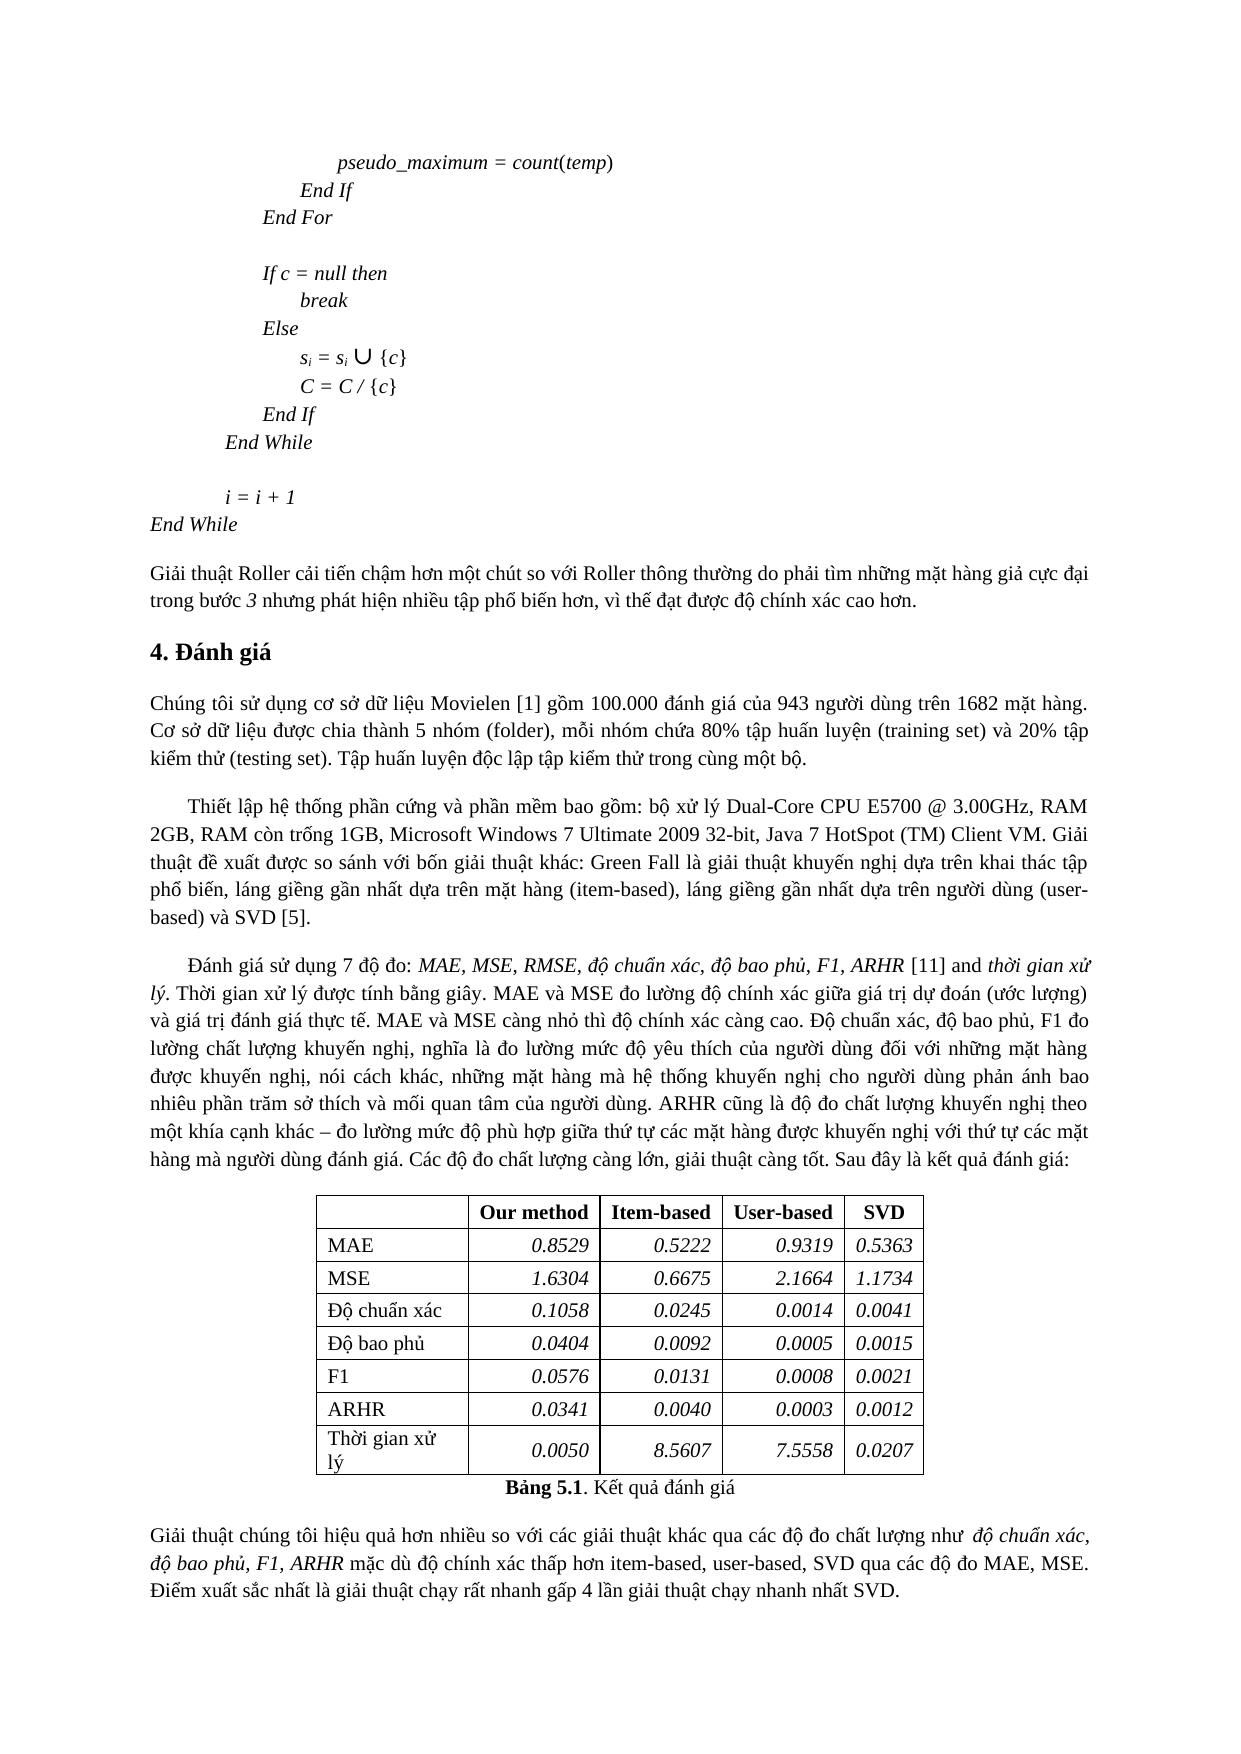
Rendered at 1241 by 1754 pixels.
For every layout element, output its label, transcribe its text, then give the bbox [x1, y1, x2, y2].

table_cell 0.0012 [845, 1393, 923, 1424]
table_cell ARHR [317, 1393, 468, 1424]
table_header User-based [723, 1196, 844, 1228]
table_cell 0.0576 [469, 1360, 599, 1392]
table_cell 0.0341 [469, 1393, 599, 1424]
table_cell 0.1058 [469, 1294, 599, 1326]
text pseudo_maximum = count(temp) [150, 150, 1090, 174]
table_cell 0.9319 [723, 1229, 844, 1261]
table_header Item-based [601, 1196, 722, 1228]
text 4. Đánh giá [150, 637, 1090, 666]
text Giải thuật chúng tôi hiệu quả hơn nhiều so với các giải thuật khác qua các độ đo chất lượng như độ chuẩn xác, độ bao phủ, F1, ARHR mặc dù độ chính xác thấp hơn item-based, user-based, SVD qua các độ đo MAE, MSE. Điểm xuất sắc nhất là giải thuật chạy rất nhanh gấp 4 lần giải thuật chạy nhanh nhất SVD. [150, 1523, 1090, 1602]
table_cell 0.0040 [601, 1393, 722, 1424]
table_cell 0.0008 [723, 1360, 844, 1392]
table_cell 2.1664 [723, 1262, 844, 1293]
table_cell 0.0245 [601, 1294, 722, 1326]
text Else [150, 316, 1090, 340]
table_header SVD [845, 1196, 923, 1228]
text i = i + 1 [150, 485, 1090, 509]
table_cell 1.1734 [845, 1262, 923, 1293]
text End While [150, 429, 1090, 454]
text Bảng 5.1. Kết quả đánh giá [150, 1475, 1090, 1499]
table_cell Thời gian xử lý [317, 1426, 468, 1474]
text End While [150, 512, 1090, 536]
table_cell 0.8529 [469, 1229, 599, 1261]
text Đánh giá sử dụng 7 độ đo: MAE, MSE, RMSE, độ chuẩn xác, độ bao phủ, F1, ARHR [11] and thời gian xử lý. Thời gian xử lý được tính bằng giây. MAE và MSE đo lường độ chính xác giữa giá trị dự đoán (ước lượng) và giá trị đánh giá thực tế. MAE và MSE càng nhỏ thì độ chính xác càng cao. Độ chuẩn xác, độ bao phủ, F1 đo lường chất lượng khuyến nghị, nghĩa là đo lường mức độ yêu thích của người dùng đối với những mặt hàng được khuyến nghị, nói cách khác, những mặt hàng mà hệ thống khuyến nghị cho người dùng phản ánh bao nhiêu phần trăm sở thích và mối quan tâm của người dùng. ARHR cũng là độ đo chất lượng khuyến nghị theo một khía cạnh khác – đo lường mức độ phù hợp giữa thứ tự các mặt hàng được khuyến nghị với thứ tự các mặt hàng mà người dùng đánh giá. Các độ đo chất lượng càng lớn, giải thuật càng tốt. Sau đây là kết quả đánh giá: [150, 953, 1090, 1171]
table_cell 0.0015 [845, 1327, 923, 1359]
table_cell 0.0131 [601, 1360, 722, 1392]
text C = C / {c} [225, 374, 1090, 398]
table_header Our method [469, 1196, 599, 1228]
text End For [150, 205, 1090, 229]
table_cell 0.5363 [845, 1229, 923, 1261]
table_cell 0.0207 [845, 1426, 923, 1474]
table_cell 0.5222 [601, 1229, 722, 1261]
text Thiết lập hệ thống phần cứng và phần mềm bao gồm: bộ xử lý Dual-Core CPU E5700 @ 3.00GHz, RAM 2GB, RAM còn trống 1GB, Microsoft Windows 7 Ultimate 2009 32-bit, Java 7 HotSpot (TM) Client VM. Giải thuật đề xuất được so sánh với bốn giải thuật khác: Green Fall là giải thuật khuyến nghị dựa trên khai thác tập phổ biến, láng giềng gần nhất dựa trên mặt hàng (item-based), láng giềng gần nhất dựa trên người dùng (user-based) và SVD [5]. [150, 794, 1090, 929]
text break [150, 288, 1090, 312]
table_cell Độ chuẩn xác [317, 1294, 468, 1326]
table_header [317, 1196, 468, 1228]
text Giải thuật Roller cải tiến chậm hơn một chút so với Roller thông thường do phải tìm những mặt hàng giả cực đại trong bước 3 nhưng phát hiện nhiều tập phổ biến hơn, vì thế đạt được độ chính xác cao hơn. [150, 561, 1090, 612]
table_cell 0.0014 [723, 1294, 844, 1326]
table_cell 0.0041 [845, 1294, 923, 1326]
table_cell 0.0021 [845, 1360, 923, 1392]
text End If [150, 178, 1090, 202]
table_cell 0.0404 [469, 1327, 599, 1359]
table_cell 7.5558 [723, 1426, 844, 1474]
text si = si {c} [150, 343, 1090, 371]
table_cell 0.0092 [601, 1327, 722, 1359]
table_cell Độ bao phủ [317, 1327, 468, 1359]
table_cell 0.0005 [723, 1327, 844, 1359]
table_cell 0.0050 [469, 1426, 599, 1474]
table_cell MSE [317, 1262, 468, 1293]
table_cell 8.5607 [601, 1426, 722, 1474]
table_cell 0.6675 [601, 1262, 722, 1293]
text End If [150, 402, 1090, 426]
table_cell 0.0003 [723, 1393, 844, 1424]
table_cell F1 [317, 1360, 468, 1392]
text If c = null then [150, 260, 1090, 284]
table_cell 1.6304 [469, 1262, 599, 1293]
text Chúng tôi sử dụng cơ sở dữ liệu Movielen [1] gồm 100.000 đánh giá của 943 người dùng trên 1682 mặt hàng. Cơ sở dữ liệu được chia thành 5 nhóm (folder), mỗi nhóm chứa 80% tập huấn luyện (training set) và 20% tập kiểm thử (testing set). Tập huấn luyện độc lập tập kiểm thử trong cùng một bộ. [150, 691, 1090, 770]
table_cell MAE [317, 1229, 468, 1261]
